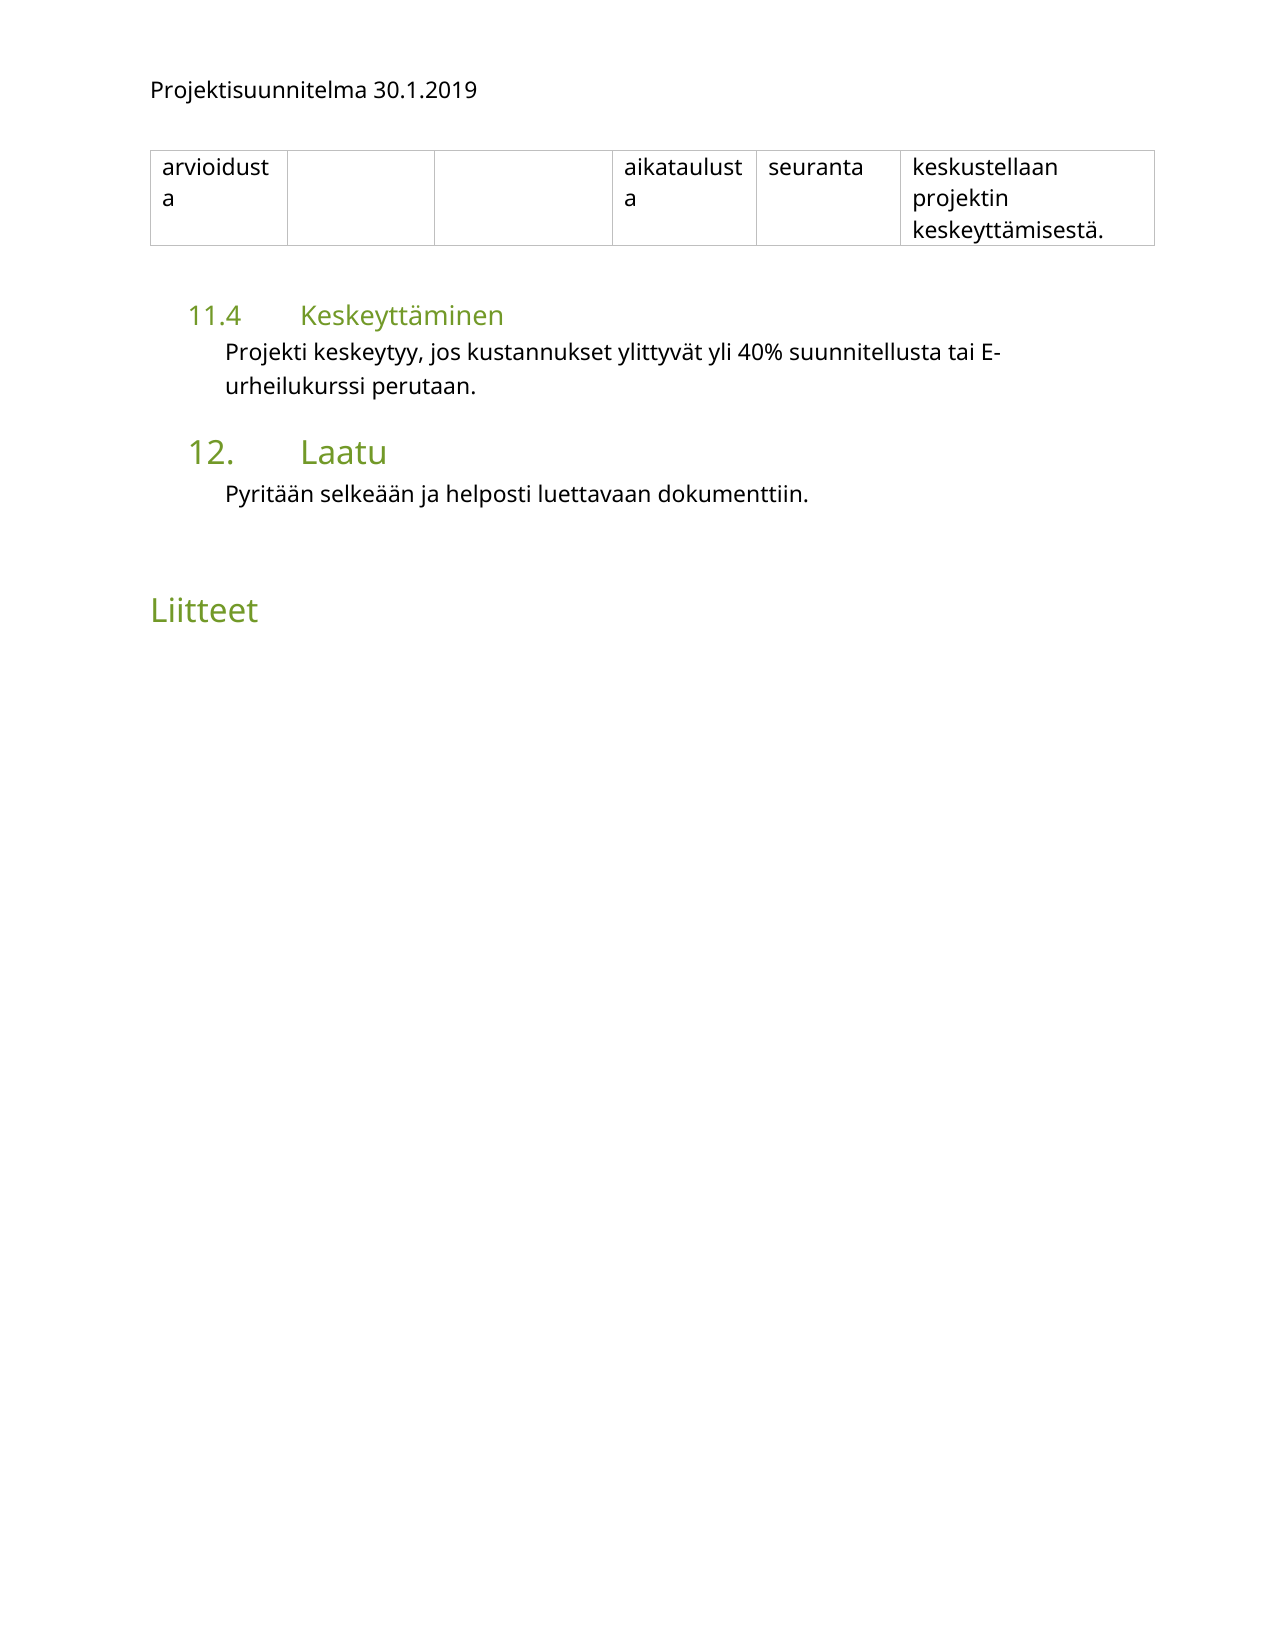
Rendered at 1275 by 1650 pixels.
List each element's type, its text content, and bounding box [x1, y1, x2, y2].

subtitle Laatu [187, 428, 1125, 474]
subtitle Keskeyttäminen [187, 296, 1125, 333]
text Pyritään selkeään ja helposti luettavaan dokumenttiin. [225, 477, 1125, 509]
table_cell 3 [435, 151, 612, 245]
table_cell Mikäli tilanne on huolestuttava, keskustellaan projektin keskeyttämisestä. [901, 151, 1154, 245]
subtitle Liitteet [150, 587, 1125, 632]
table_cell Aikataulun tehokas seuranta [757, 151, 900, 245]
table_cell Työmäärä ylittyy arvioidusta [151, 151, 287, 245]
table_cell 5 [288, 151, 434, 245]
text Projekti keskeytyy, jos kustannukset ylittyvät yli 40% suunnitellusta tai E-urheilukurssi perutaan. [225, 336, 1125, 401]
table_cell Tehtävä viivästyy aikataulusta [613, 151, 756, 245]
